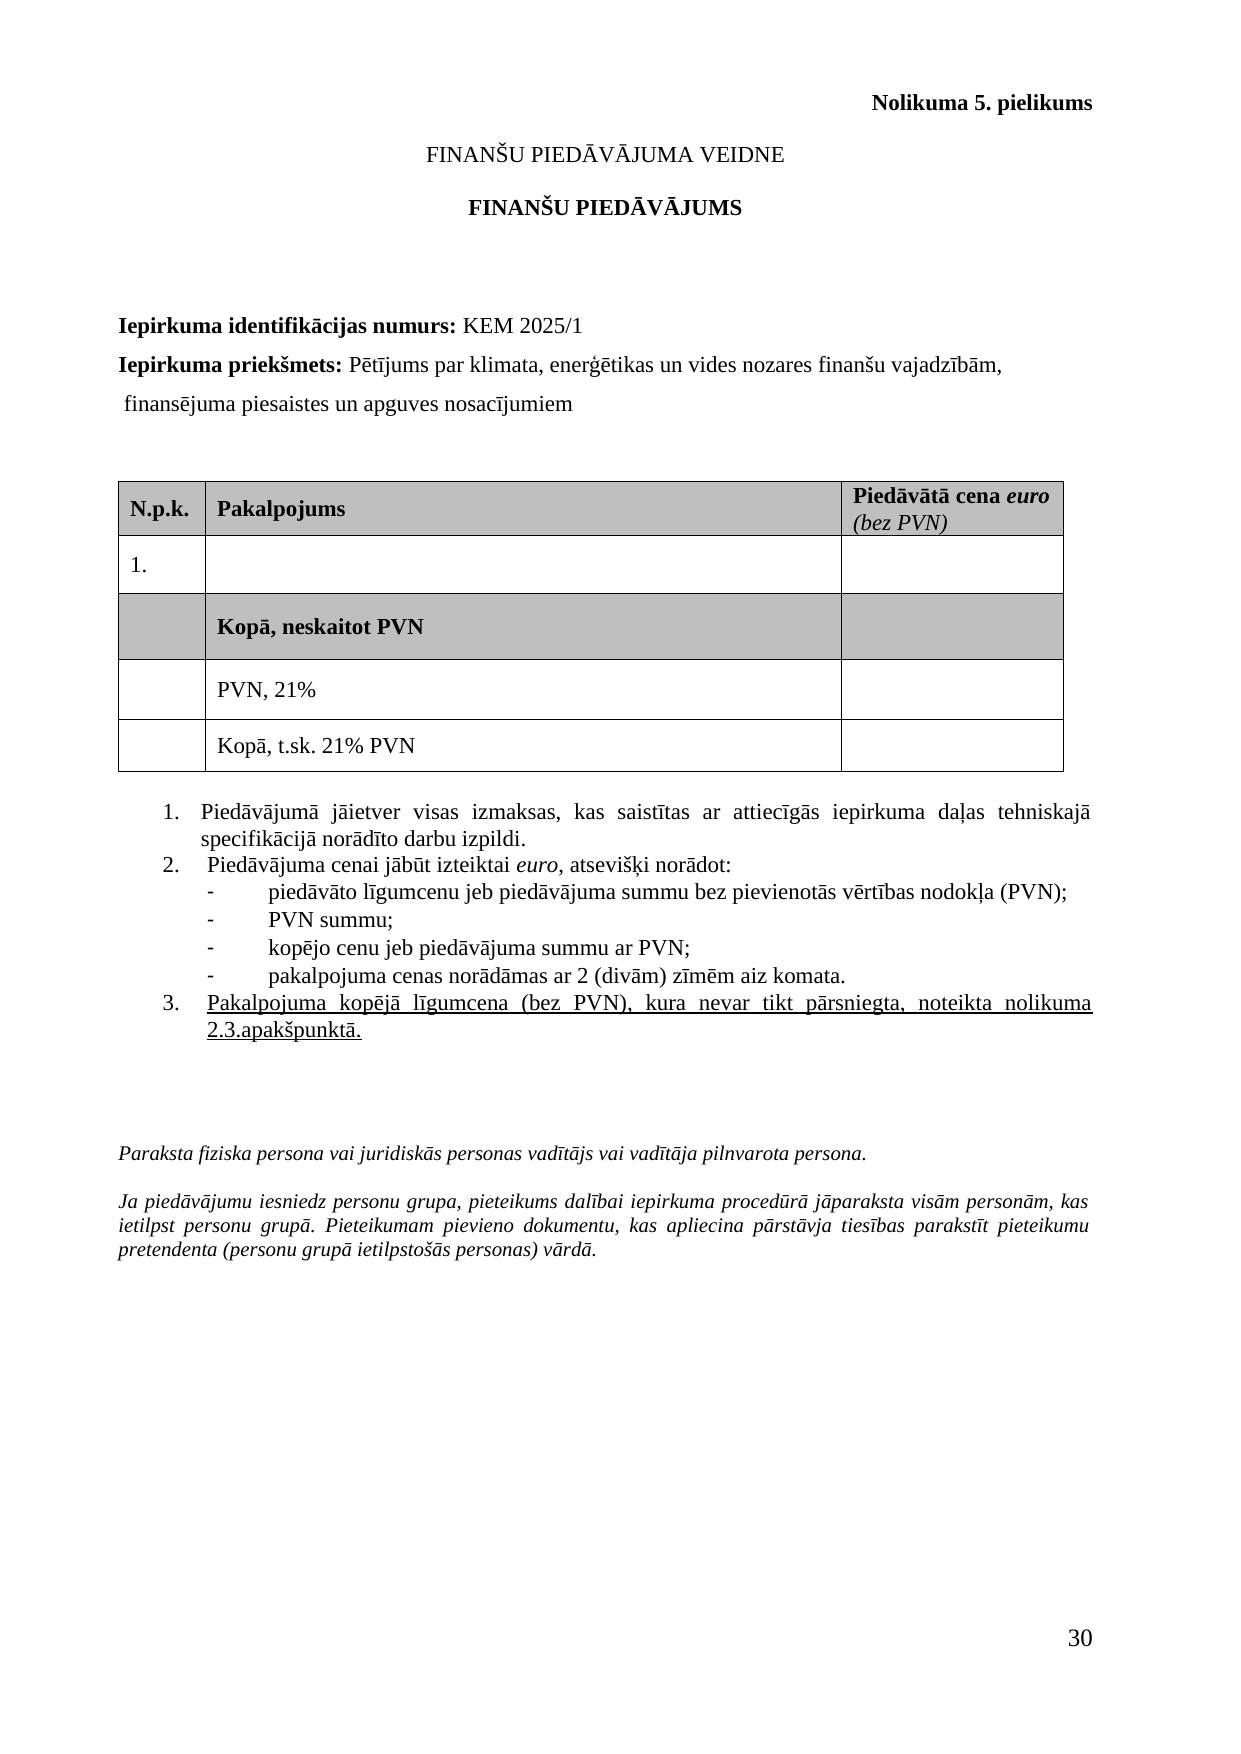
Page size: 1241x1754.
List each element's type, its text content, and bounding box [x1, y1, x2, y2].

table_cell PVN, 21% [206, 660, 841, 719]
table_header Pakalpojums [206, 482, 841, 535]
text Iepirkuma priekšmets: Pētījums par klimata, enerģētikas un vides nozares finanšu vajadzībām, [118, 351, 1092, 377]
list pakalpojuma cenas norādāmas ar 2 (divām) zīmēm aiz komata. [193, 961, 1092, 989]
text FINANŠU PIEDĀVĀJUMA VEIDNE [118, 141, 1092, 168]
list Pakalpojuma kopējā līgumcena (bez PVN), kura nevar tikt pārsniegta, noteikta nolikuma 2.3.apakšpunktā. [162, 989, 1092, 1042]
table_cell Kopā, t.sk. 21% PVN [206, 720, 841, 771]
list Piedāvājuma cenai jābūt izteiktai euro, atsevišķi norādot: [162, 851, 1092, 877]
table_cell [842, 660, 1063, 719]
table_cell 1. [119, 536, 205, 593]
table_cell Kopā, neskaitot PVN [206, 594, 841, 659]
table_cell [842, 720, 1063, 771]
table_cell [206, 536, 841, 593]
text Paraksta fiziska persona vai juridiskās personas vadītājs vai vadītāja pilnvarota persona. [118, 1141, 1092, 1165]
text Iepirkuma identifikācijas numurs: KEM 2025/1 [118, 312, 1092, 338]
table_header Piedāvātā cena euro (bez PVN) [842, 482, 1063, 535]
table_header N.p.k. [119, 482, 205, 535]
table_cell [119, 594, 205, 659]
table_cell [119, 720, 205, 771]
text Nolikuma 5. pielikums [118, 89, 1092, 115]
text finansējuma piesaistes un apguves nosacījumiem [118, 390, 1092, 416]
text Ja piedāvājumu iesniedz personu grupa, pieteikums dalībai iepirkuma procedūrā jāparaksta visām personām, kas ietilpst personu grupā. Pieteikumam pievieno dokumentu, kas apliecina pārstāvja tiesības parakstīt pieteikumu pretendenta (personu grupā ietilpstošās personas) vārdā. [118, 1189, 1092, 1261]
list piedāvāto līgumcenu jeb piedāvājuma summu bez pievienotās vērtības nodokļa (PVN); [193, 877, 1092, 905]
list PVN summu; [193, 905, 1092, 933]
list Piedāvājumā jāietver visas izmaksas, kas saistītas ar attiecīgās iepirkuma daļas tehniskajā specifikācijā norādīto darbu izpildi. [162, 798, 1092, 851]
table_cell [842, 594, 1063, 659]
list kopējo cenu jeb piedāvājuma summu ar PVN; [193, 933, 1092, 961]
text FINANŠU PIEDĀVĀJUMS [118, 194, 1092, 220]
table_cell [119, 660, 205, 719]
table_cell [842, 536, 1063, 593]
